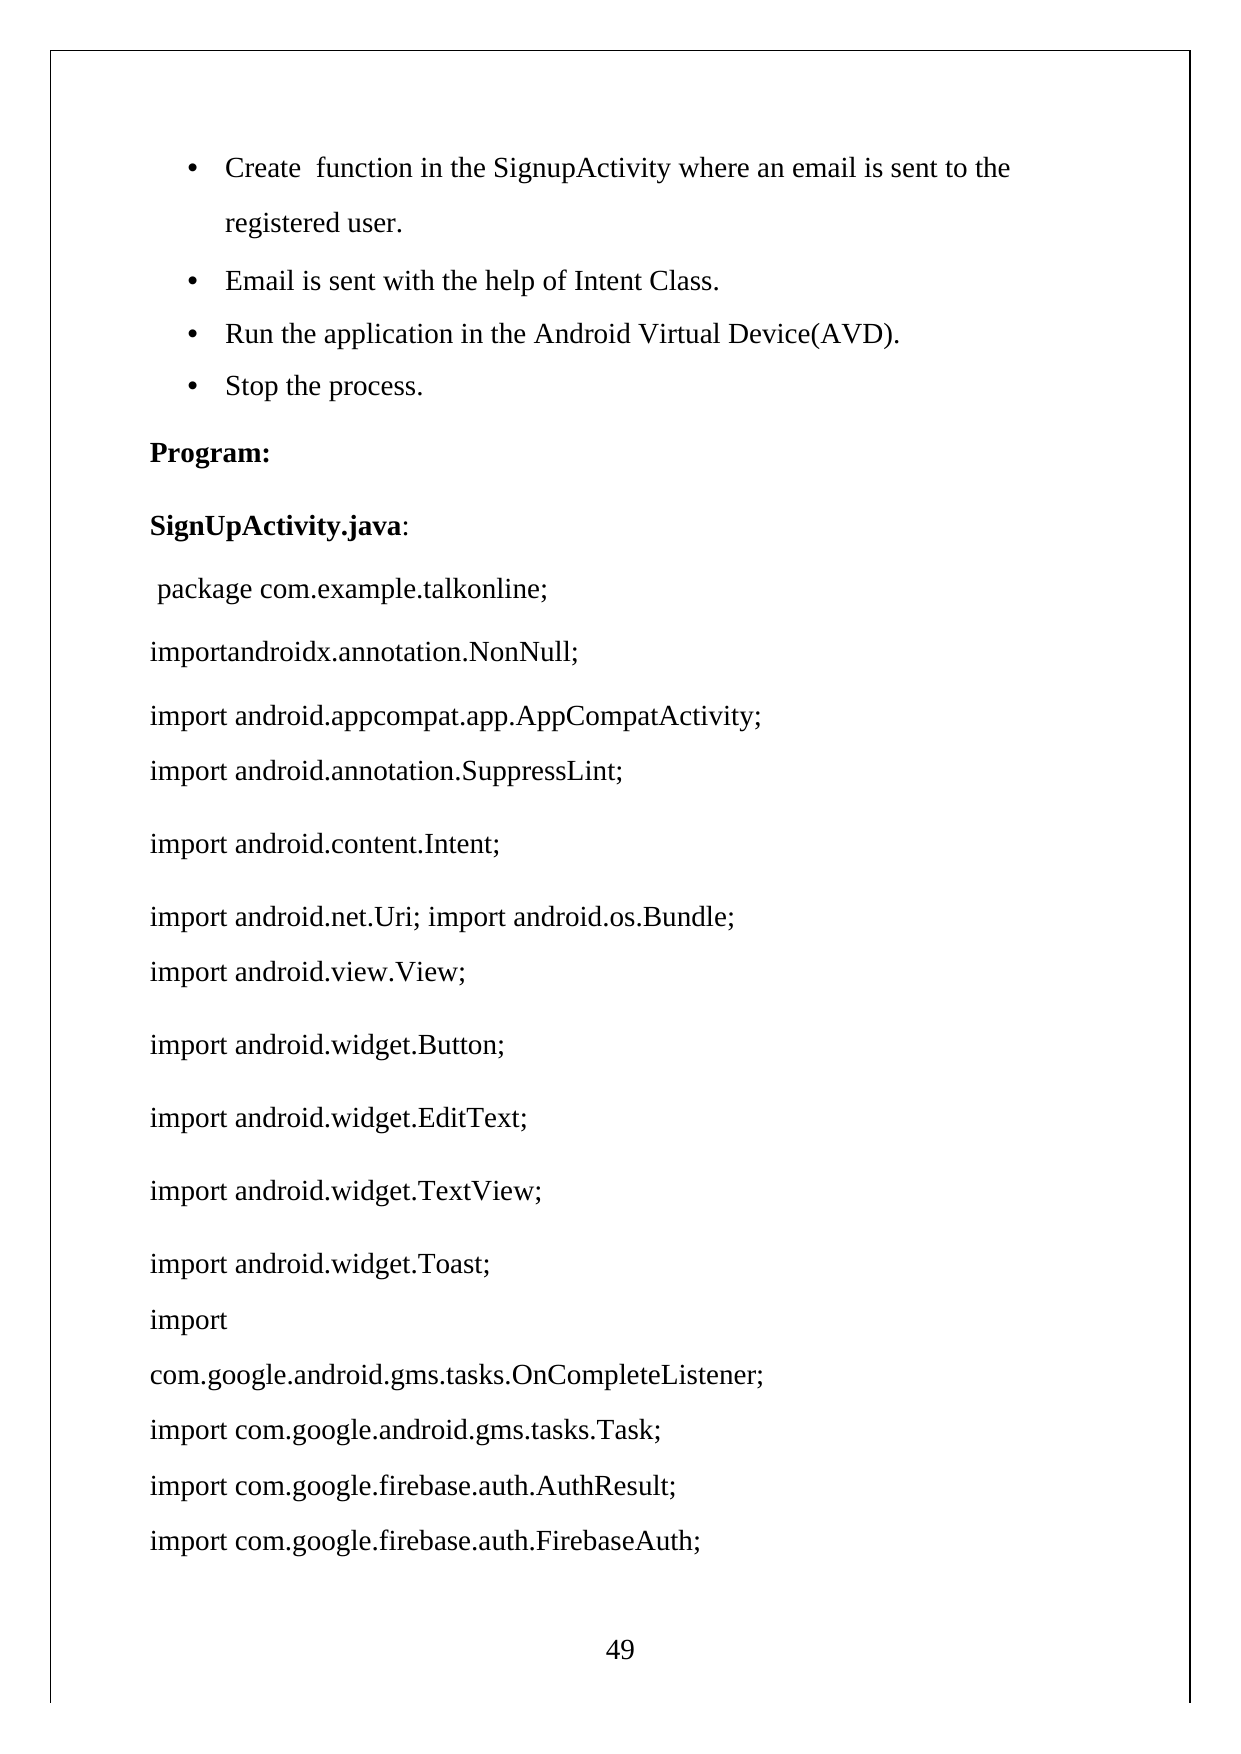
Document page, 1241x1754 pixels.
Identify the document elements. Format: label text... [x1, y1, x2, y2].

list Email is sent with the help of Intent Class. [187, 263, 1090, 297]
list Create function in the SignupActivity where an email is sent to the registered user. [187, 150, 1090, 239]
text import android.appcompat.app.AppCompatActivity; import android.annotation.SuppressLint; [149, 698, 776, 786]
text Program: [149, 435, 1090, 469]
text import android.content.Intent; [149, 826, 776, 859]
text import com.google.android.gms.tasks.OnCompleteListener; import com.google.android.gms.tasks.Task; [149, 1302, 849, 1446]
text import android.widget.EditText; [149, 1100, 776, 1134]
text import android.widget.TextView; [149, 1173, 776, 1207]
text import com.google.firebase.auth.FirebaseAuth; [149, 1523, 849, 1557]
text package com.example.talkonline; importandroidx.annotation.NonNull; [149, 571, 586, 668]
text import android.widget.Toast; [149, 1246, 849, 1280]
list Stop the process. [187, 368, 1090, 402]
text import com.google.firebase.auth.AuthResult; [149, 1468, 849, 1501]
list Run the application in the Android Virtual Device(AVD). [187, 316, 1090, 349]
text SignUpActivity.java: [149, 508, 586, 541]
text import android.widget.Button; [149, 1027, 776, 1061]
text import android.net.Uri; import android.os.Bundle; import android.view.View; [149, 899, 776, 988]
